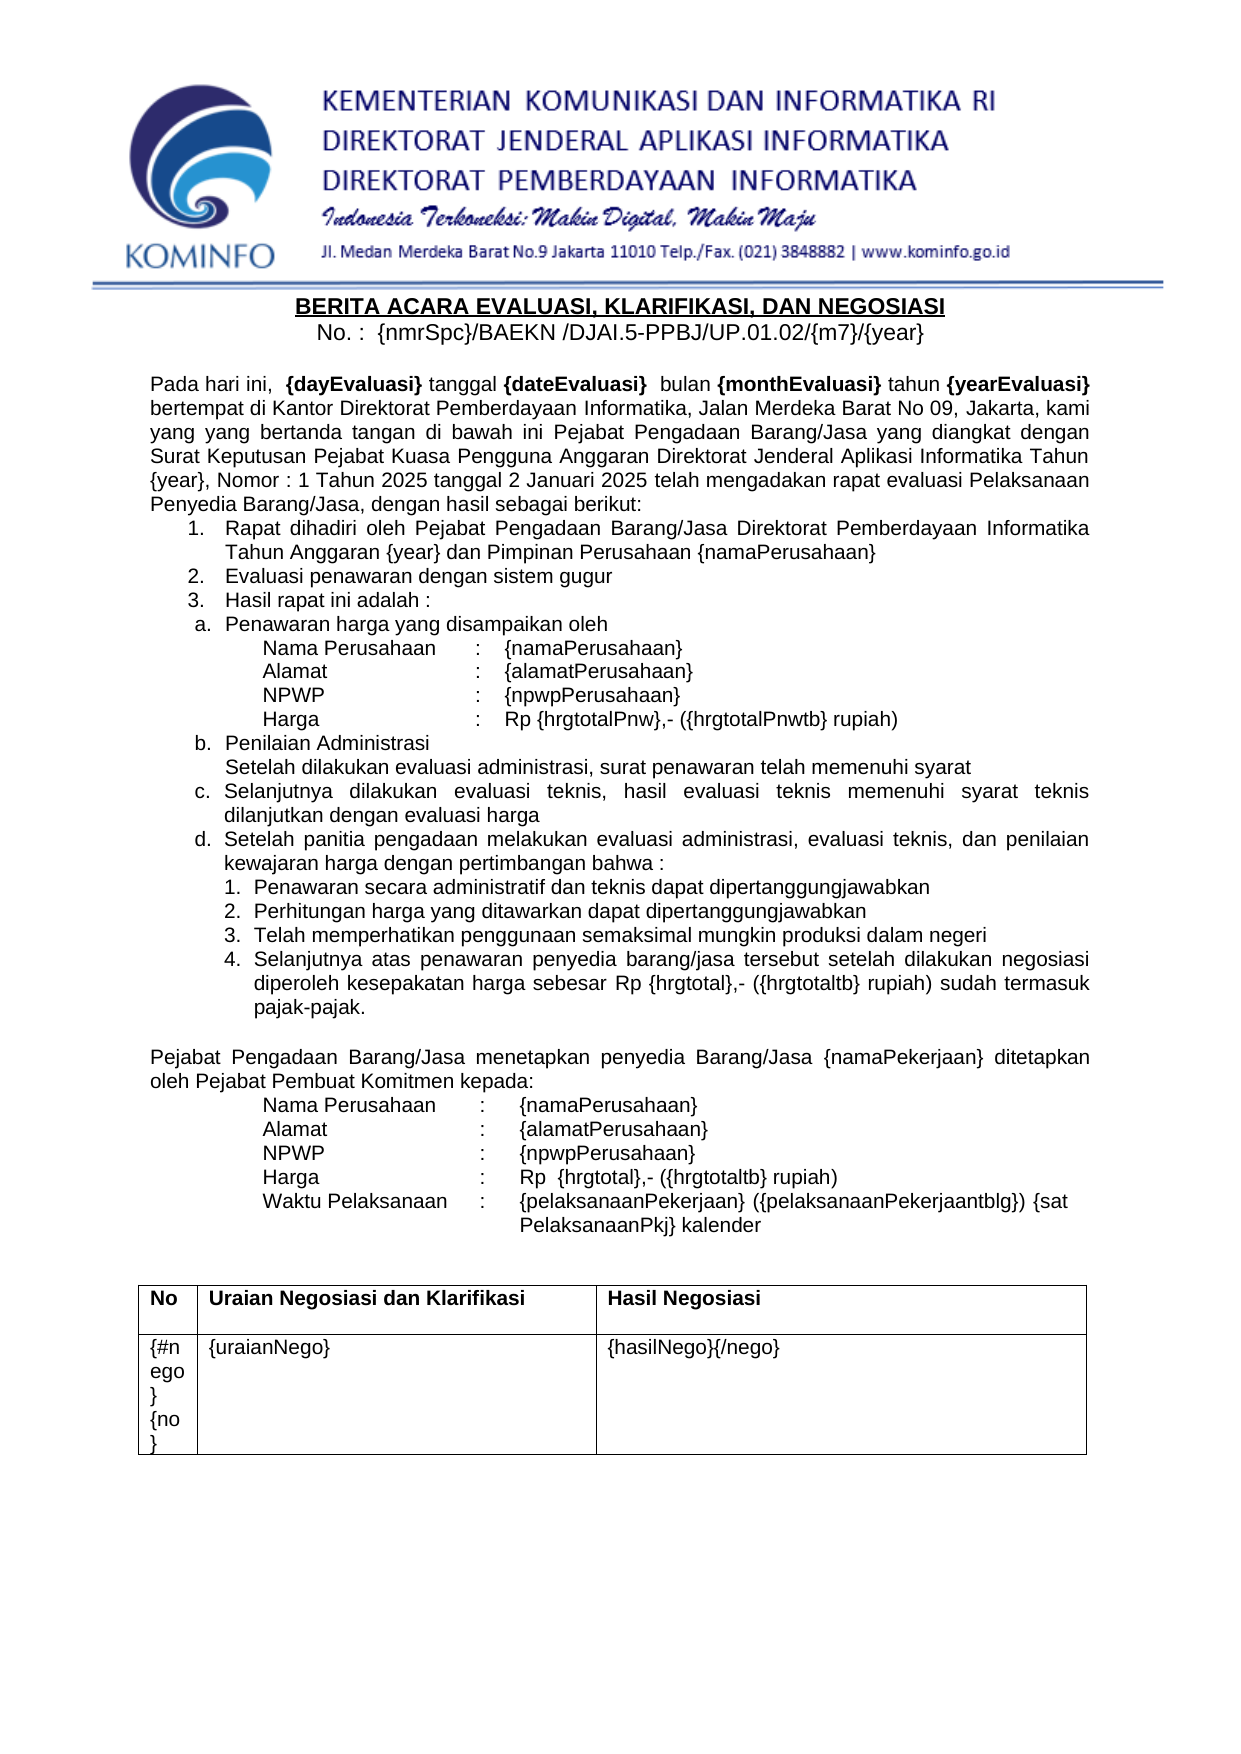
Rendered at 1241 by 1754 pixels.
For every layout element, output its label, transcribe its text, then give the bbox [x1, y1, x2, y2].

text Setelah dilakukan evaluasi administrasi, surat penawaran telah memenuhi syarat [194, 755, 1090, 779]
table_cell : [464, 659, 493, 683]
table_cell : [468, 1117, 508, 1141]
table_cell {alamatPerusahaan} [508, 1117, 1079, 1141]
table_cell : [468, 1165, 508, 1189]
table_cell {npwpPerusahaan} [493, 683, 1086, 707]
table_cell {pelaksanaanPekerjaan} ({pelaksanaanPekerjaantblg}) {satPelaksanaanPkj} kalender [508, 1189, 1079, 1261]
table_cell NPWP [251, 683, 464, 707]
table_cell {hasilNego}{/nego} [597, 1335, 1086, 1454]
table_header : [468, 1093, 508, 1117]
list Hasil rapat ini adalah : [187, 587, 1090, 611]
picture [91, 75, 1164, 293]
table_cell Alamat [251, 1117, 468, 1141]
list Penawaran secara administratif dan teknis dapat dipertanggungjawabkan [224, 875, 1090, 899]
table_cell {npwpPerusahaan} [508, 1141, 1079, 1165]
table_cell Alamat [251, 659, 464, 683]
list Penawaran harga yang disampaikan oleh [194, 611, 1090, 635]
table_header : [464, 635, 493, 659]
list Telah memperhatikan penggunaan semaksimal mungkin produksi dalam negeri [224, 923, 1090, 947]
list Penilaian Administrasi [194, 731, 1090, 755]
list Selanjutnya atas penawaran penyedia barang/jasa tersebut setelah dilakukan negosiasi diperoleh kesepakatan harga sebesar Rp {hrgtotal},- ({hrgtotaltb} rupiah) sudah termasuk pajak-pajak. [224, 947, 1090, 1019]
table_header Hasil Negosiasi [597, 1286, 1086, 1333]
table_header Nama Perusahaan [251, 635, 464, 659]
table_cell Harga [251, 1165, 468, 1189]
list Setelah panitia pengadaan melakukan evaluasi administrasi, evaluasi teknis, dan penilaian kewajaran harga dengan pertimbangan bahwa : [194, 827, 1090, 875]
table_header {namaPerusahaan} [508, 1093, 1079, 1117]
table_header No [139, 1286, 197, 1333]
table_cell {#nego}{no} [139, 1335, 197, 1454]
table_cell Rp {hrgtotalPnw},- ({hrgtotalPnwtb} rupiah) [493, 707, 1086, 731]
table_cell : [464, 683, 493, 707]
text No. : {nmrSpc}/BAEKN /DJAI.5-PPBJ/UP.01.02/{m7}/{year} [150, 319, 1090, 345]
table_cell {alamatPerusahaan} [493, 659, 1086, 683]
table_cell NPWP [251, 1141, 468, 1165]
table_header Nama Perusahaan [251, 1093, 468, 1117]
list Perhitungan harga yang ditawarkan dapat dipertanggungjawabkan [224, 899, 1090, 923]
table_cell : [468, 1189, 508, 1261]
table_cell Waktu Pelaksanaan [251, 1189, 468, 1261]
text Pada hari ini, {dayEvaluasi} tanggal {dateEvaluasi} bulan {monthEvaluasi} tahun {yearEvaluasi} bertempat di Kantor Direktorat Pemberdayaan Informatika, Jalan Merdeka Barat No 09, Jakarta, kami yang yang bertanda tangan di bawah ini Pejabat Pengadaan Barang/Jasa yang diangkat dengan Surat Keputusan Pejabat Kuasa Pengguna Anggaran Direktorat Jenderal Aplikasi Informatika Tahun {year}, Nomor : 1 Tahun 2025 tanggal 2 Januari 2025 telah mengadakan rapat evaluasi Pelaksanaan Penyedia Barang/Jasa, dengan hasil sebagai berikut: [150, 372, 1090, 516]
table_cell : [464, 707, 493, 731]
table_cell Rp {hrgtotal},- ({hrgtotaltb} rupiah) [508, 1165, 1079, 1189]
table_header Uraian Negosiasi dan Klarifikasi [198, 1286, 596, 1333]
table_header {namaPerusahaan} [493, 635, 1086, 659]
table_cell : [468, 1141, 508, 1165]
table_cell {uraianNego} [198, 1335, 596, 1454]
text BERITA ACARA EVALUASI, KLARIFIKASI, DAN NEGOSIASI [150, 293, 1090, 319]
list Evaluasi penawaran dengan sistem gugur [187, 563, 1090, 587]
text Pejabat Pengadaan Barang/Jasa menetapkan penyedia Barang/Jasa {namaPekerjaan} ditetapkan oleh Pejabat Pembuat Komitmen kepada: [150, 1045, 1090, 1093]
table_cell Harga [251, 707, 464, 731]
list Selanjutnya dilakukan evaluasi teknis, hasil evaluasi teknis memenuhi syarat teknis dilanjutkan dengan evaluasi harga [194, 779, 1090, 827]
list Rapat dihadiri oleh Pejabat Pengadaan Barang/Jasa Direktorat Pemberdayaan Informatika Tahun Anggaran {year} dan Pimpinan Perusahaan {namaPerusahaan} [187, 516, 1090, 563]
